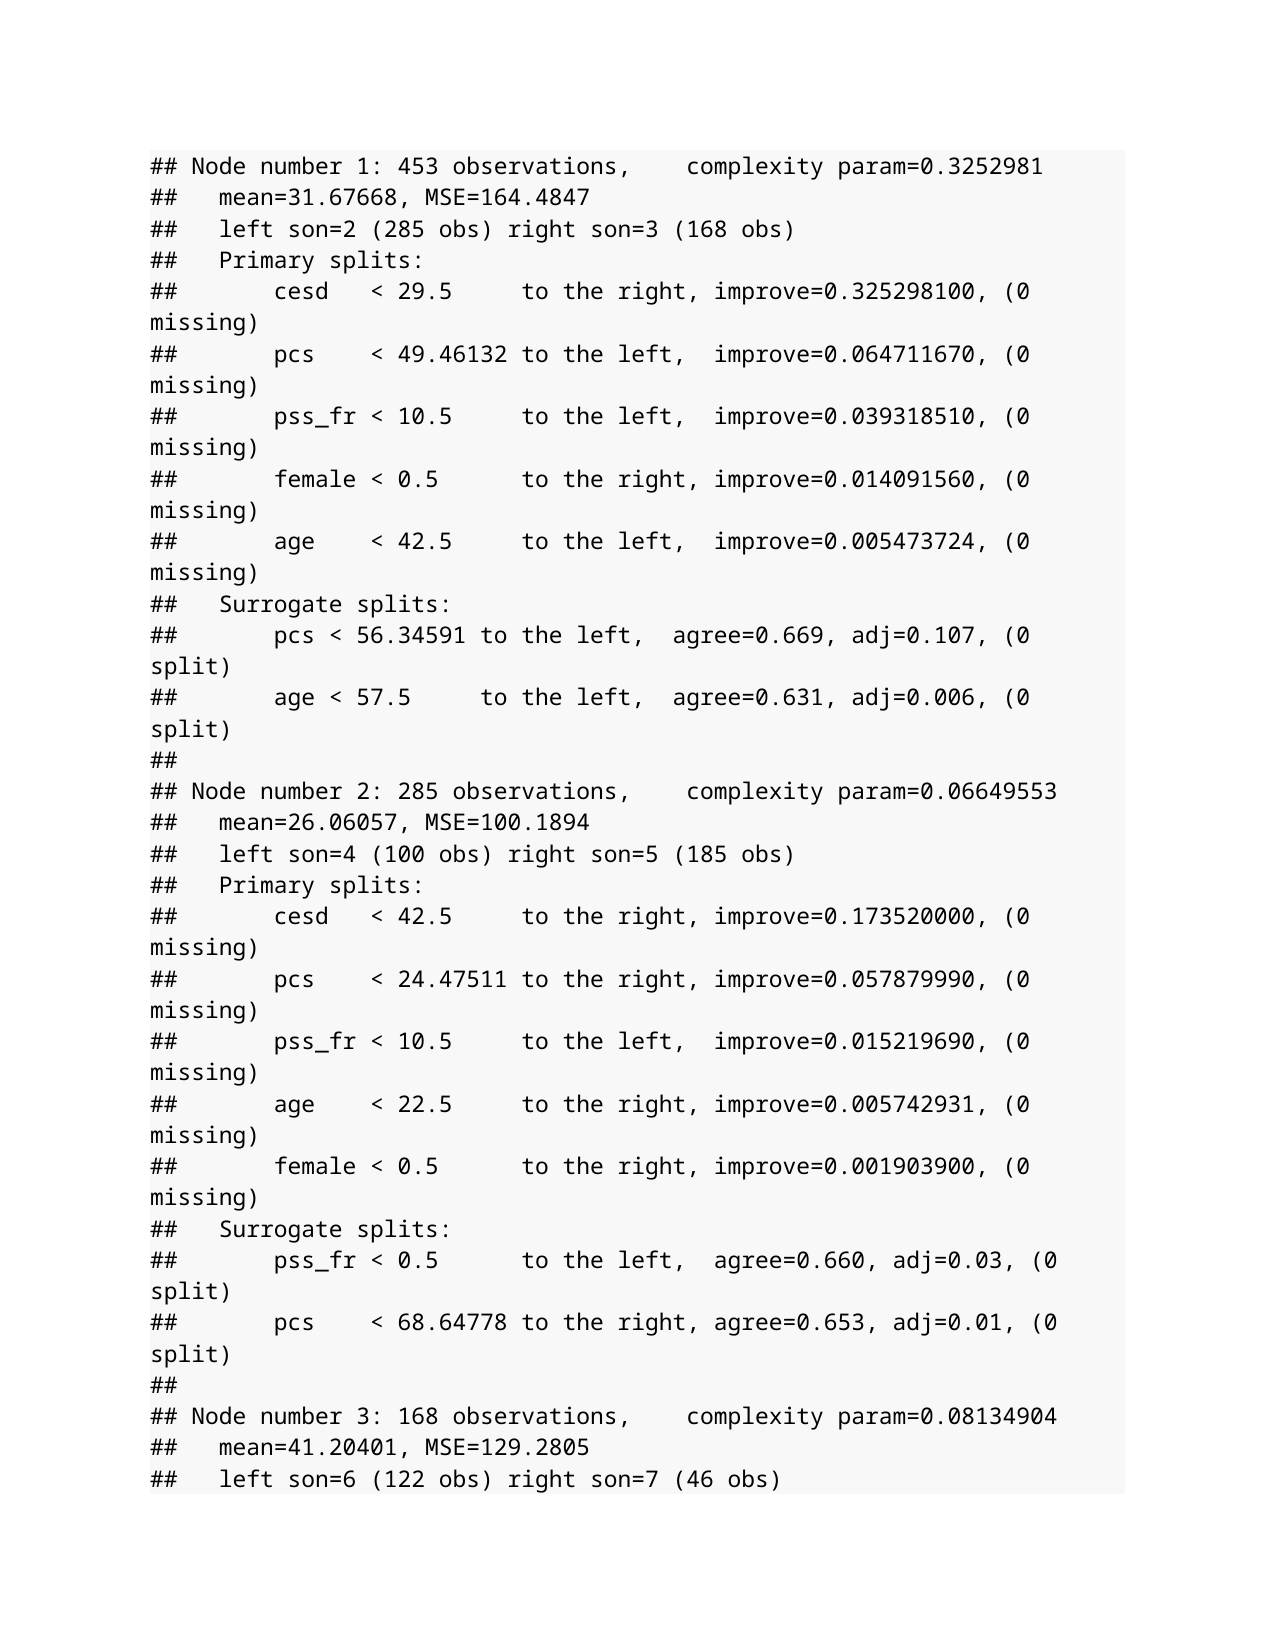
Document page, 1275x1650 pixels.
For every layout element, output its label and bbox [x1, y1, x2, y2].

text [150, 150, 1125, 1494]
